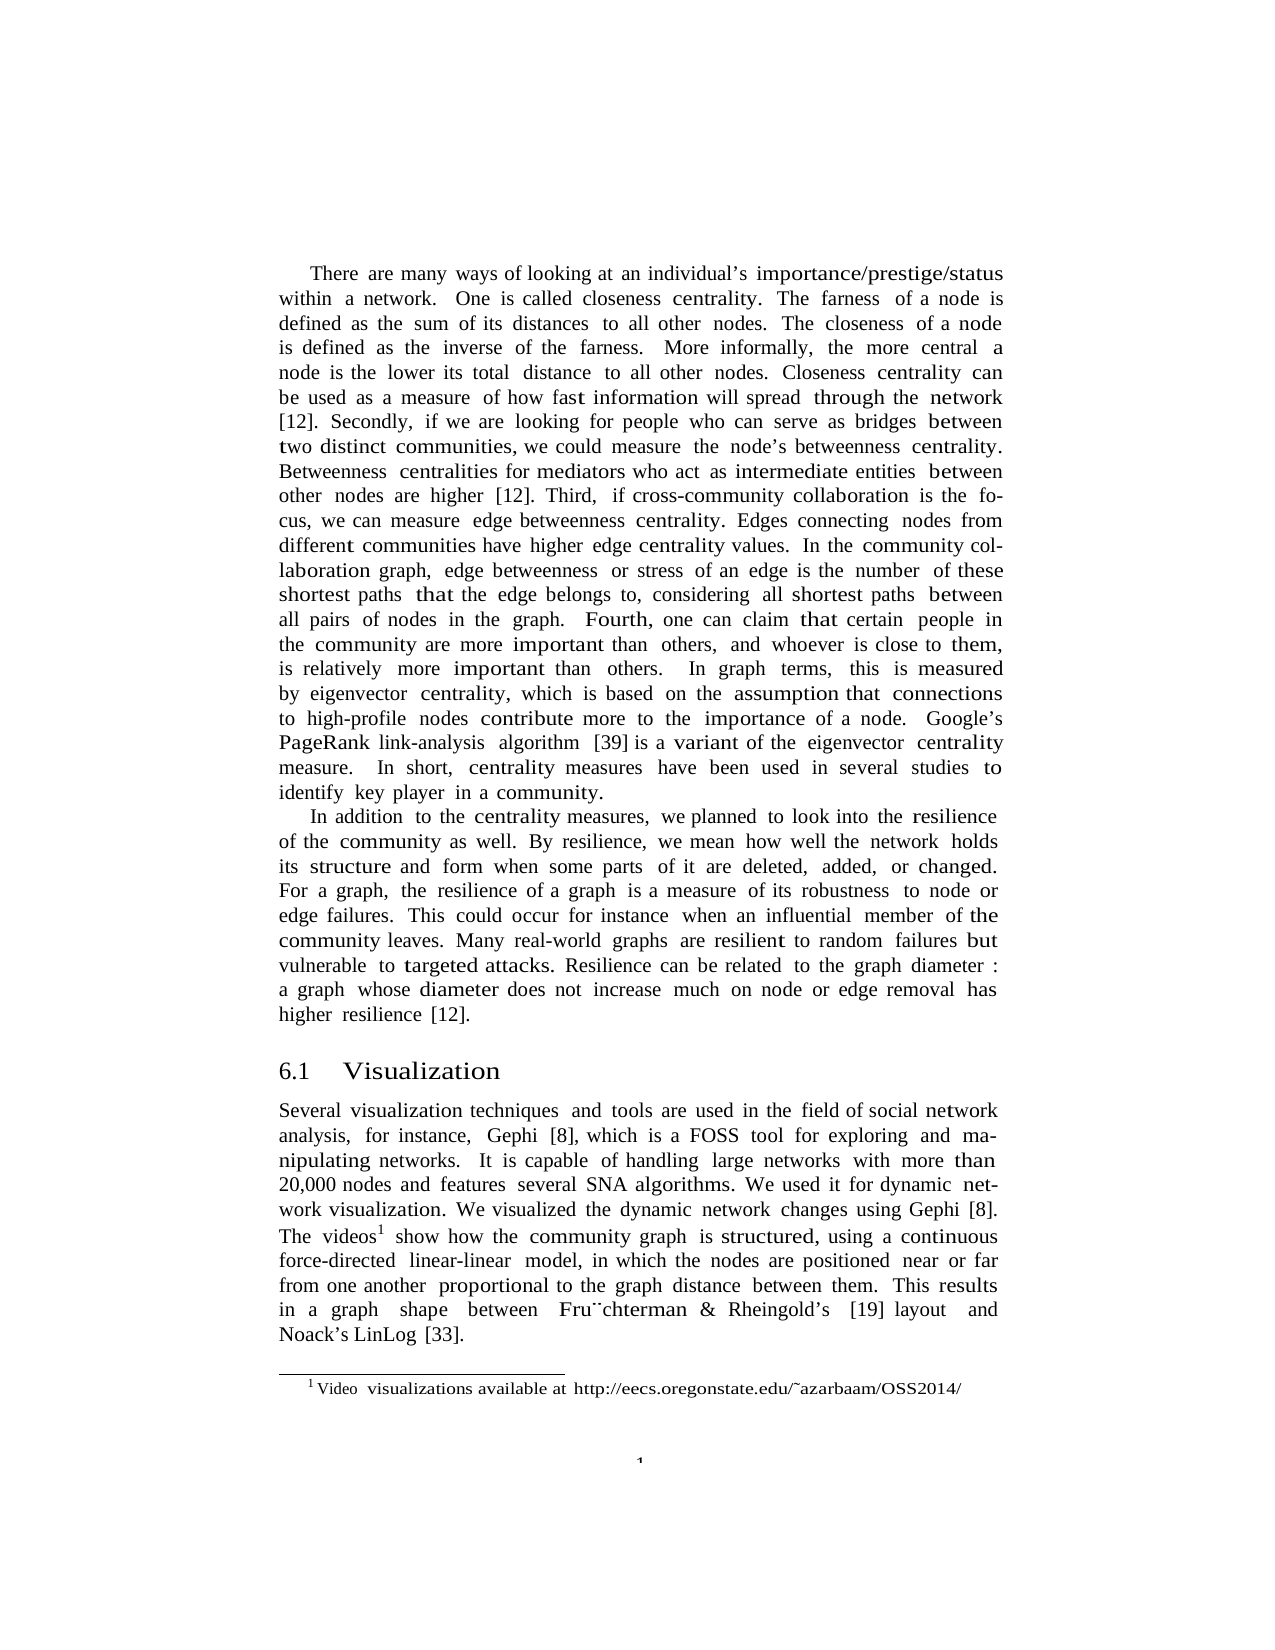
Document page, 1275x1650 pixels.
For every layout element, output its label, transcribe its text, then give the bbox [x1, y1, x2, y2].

text 6.1 Visualization [279, 1056, 505, 1085]
text 20,000 nodes and features several SNA algorithms. We used it for dynamic net- work visualization. We visualized the dynamic network changes using Gephi [8]. The videos1 show how the community graph is structured, using a continuous force-directed linear-linear model, in which the nodes are positioned near or far from one another proportional to the graph distance between them. This results in a graph shape between Fru¨chterman & Rheingold’s [19] layout and Noack’s LinLog [33]. [279, 1172, 998, 1346]
text Several visualization techniques and tools are used in the field of social network analysis, for instance, Gephi [8], which is a FOSS tool for exploring and ma- nipulating networks. It is capable of handling large networks with more than [279, 1098, 998, 1172]
text There are many ways of looking at an individual’s importance/prestige/status within a network. One is called closeness centrality. The farness of a node is defined as the sum of its distances to all other nodes. The closeness of a node is defined as the inverse of the farness. More informally, the more central a node is the lower its total distance to all other nodes. Closeness centrality can be used as a measure of how fast information will spread through the network [12]. Secondly, if we are looking for people who can serve as bridges between two distinct communities, we could measure the node’s betweenness centrality. Betweenness centralities for mediators who act as intermediate entities between other nodes are higher [12]. Third, if cross-community collaboration is the fo- cus, we can measure edge betweenness centrality. Edges connecting nodes from different communities have higher edge centrality values. In the community col- laboration graph, edge betweenness or stress of an edge is the number of these shortest paths that the edge belongs to, considering all shortest paths between all pairs of nodes in the graph. Fourth, one can claim that certain people in the community are more important than others, and whoever is close to them, is relatively more important than others. In graph terms, this is measured by eigenvector centrality, which is based on the assumption that connections to high-profile nodes contribute more to the importance of a node. Google’s PageRank link-analysis algorithm [39] is a variant of the eigenvector centrality measure. In short, centrality measures have been used in several studies to identify key player in a community. [279, 261, 1003, 804]
text In addition to the centrality measures, we planned to look into the resilience of the community as well. By resilience, we mean how well the network holds its structure and form when some parts of it are deleted, added, or changed. For a graph, the resilience of a graph is a measure of its robustness to node or edge failures. This could occur for instance when an influential member of the community leaves. Many real-world graphs are resilient to random failures but vulnerable to targeted attacks. Resilience can be related to the graph diameter : a graph whose diameter does not increase much on node or edge removal has higher resilience [12]. [279, 804, 998, 1026]
text 1 Video visualizations available at http://eecs.oregonstate.edu/˜azarbaam/OSS2014/ [307, 1376, 1096, 1398]
